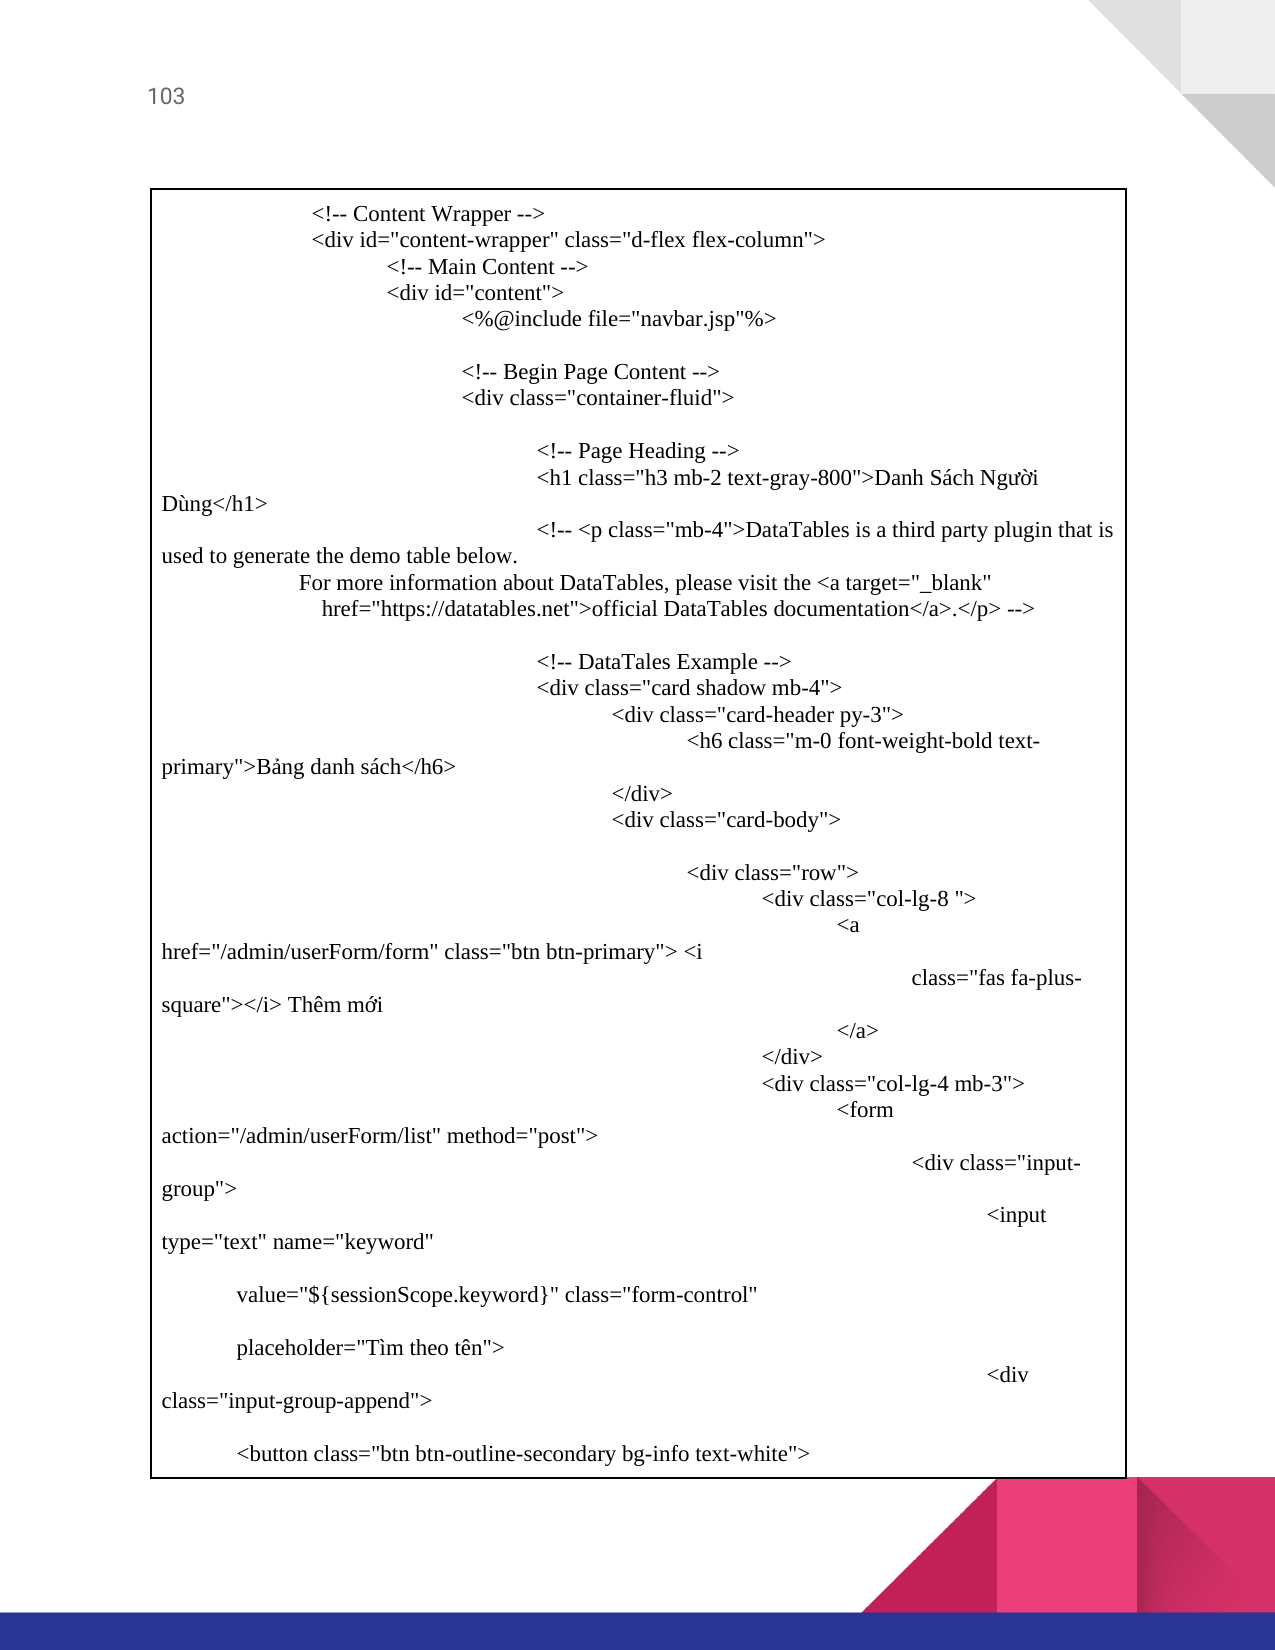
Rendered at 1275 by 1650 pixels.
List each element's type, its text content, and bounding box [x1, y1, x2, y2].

picture [1087, 0, 1275, 188]
picture [0, 1475, 1275, 1650]
